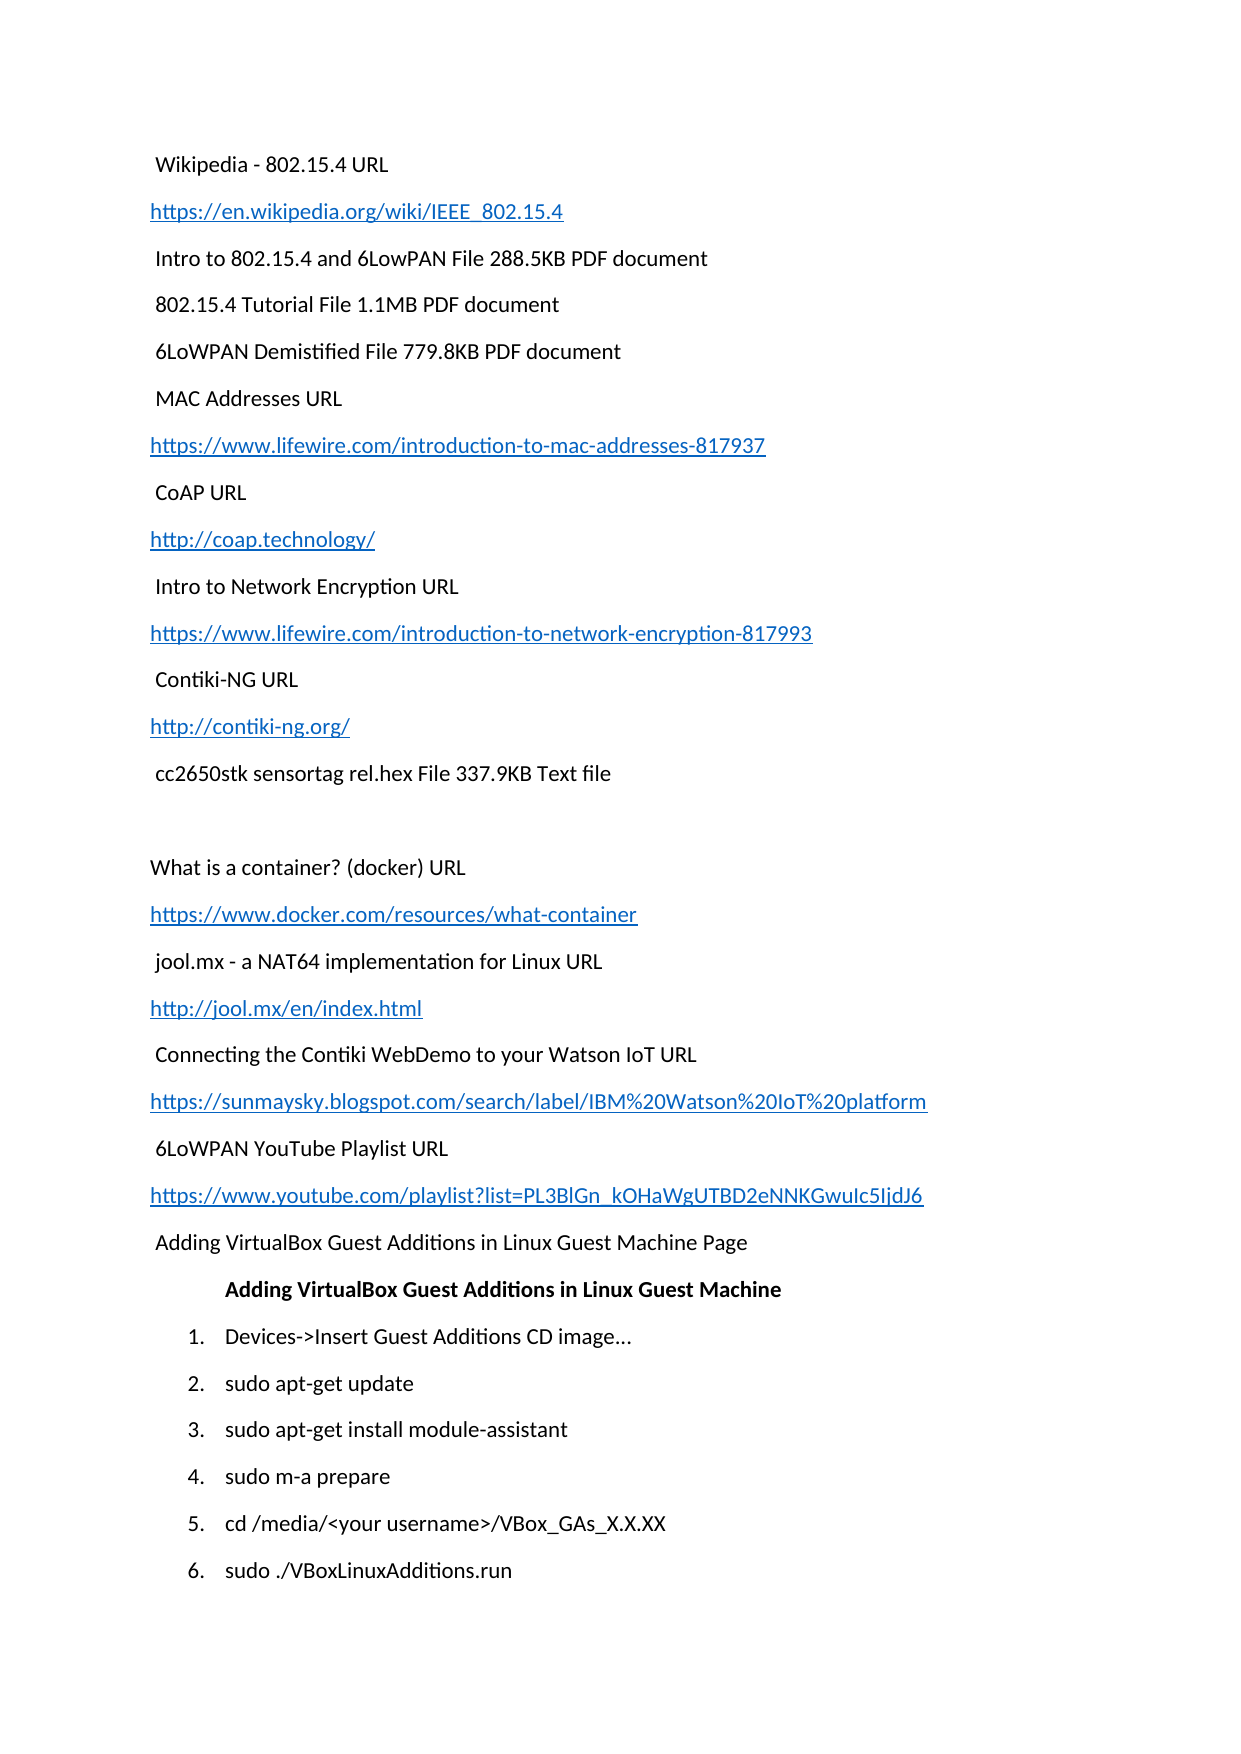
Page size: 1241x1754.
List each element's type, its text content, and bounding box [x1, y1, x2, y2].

text https://en.wikipedia.org/wiki/IEEE_802.15.4 [150, 197, 1090, 225]
text Wikipedia - 802.15.4 URL [150, 150, 1090, 178]
list sudo ./VBoxLinuxAdditions.run [187, 1556, 1090, 1584]
text Connecting the Contiki WebDemo to your Watson IoT URL [150, 1041, 1090, 1069]
text http://contiki-ng.org/ [150, 712, 1090, 741]
list sudo m-a prepare [187, 1462, 1090, 1491]
text https://www.docker.com/resources/what-container [150, 900, 1090, 928]
text CoAP URL [150, 478, 1090, 506]
text 6LoWPAN YouTube Playlist URL [150, 1134, 1090, 1162]
text jool.mx - a NAT64 implementation for Linux URL [150, 947, 1090, 975]
text Intro to 802.15.4 and 6LowPAN File 288.5KB PDF document [150, 244, 1090, 272]
text Adding VirtualBox Guest Additions in Linux Guest Machine [150, 1275, 1090, 1303]
text Intro to Network Encryption URL [150, 572, 1090, 600]
text http://coap.technology/ [150, 525, 1090, 553]
list sudo apt-get update [187, 1369, 1090, 1397]
text https://www.youtube.com/playlist?list=PL3BlGn_kOHaWgUTBD2eNNKGwuIc5IjdJ6 [150, 1181, 1090, 1209]
text https://www.lifewire.com/introduction-to-network-encryption-817993 [150, 619, 1090, 647]
list Devices->Insert Guest Additions CD image... [187, 1322, 1090, 1350]
text What is a container? (docker) URL [150, 853, 1090, 881]
text Adding VirtualBox Guest Additions in Linux Guest Machine Page [150, 1228, 1090, 1256]
list cd /media/<your username>/VBox_GAs_X.X.XX [187, 1509, 1090, 1537]
text Contiki-NG URL [150, 666, 1090, 694]
text 802.15.4 Tutorial File 1.1MB PDF document [150, 291, 1090, 319]
text 6LoWPAN Demistified File 779.8KB PDF document [150, 337, 1090, 366]
text cc2650stk sensortag rel.hex File 337.9KB Text file [150, 759, 1090, 787]
text https://www.lifewire.com/introduction-to-mac-addresses-817937 [150, 431, 1090, 459]
text https://sunmaysky.blogspot.com/search/label/IBM%20Watson%20IoT%20platform [150, 1087, 1090, 1116]
text http://jool.mx/en/index.html [150, 994, 1090, 1022]
list sudo apt-get install module-assistant [187, 1416, 1090, 1444]
text MAC Addresses URL [150, 384, 1090, 412]
